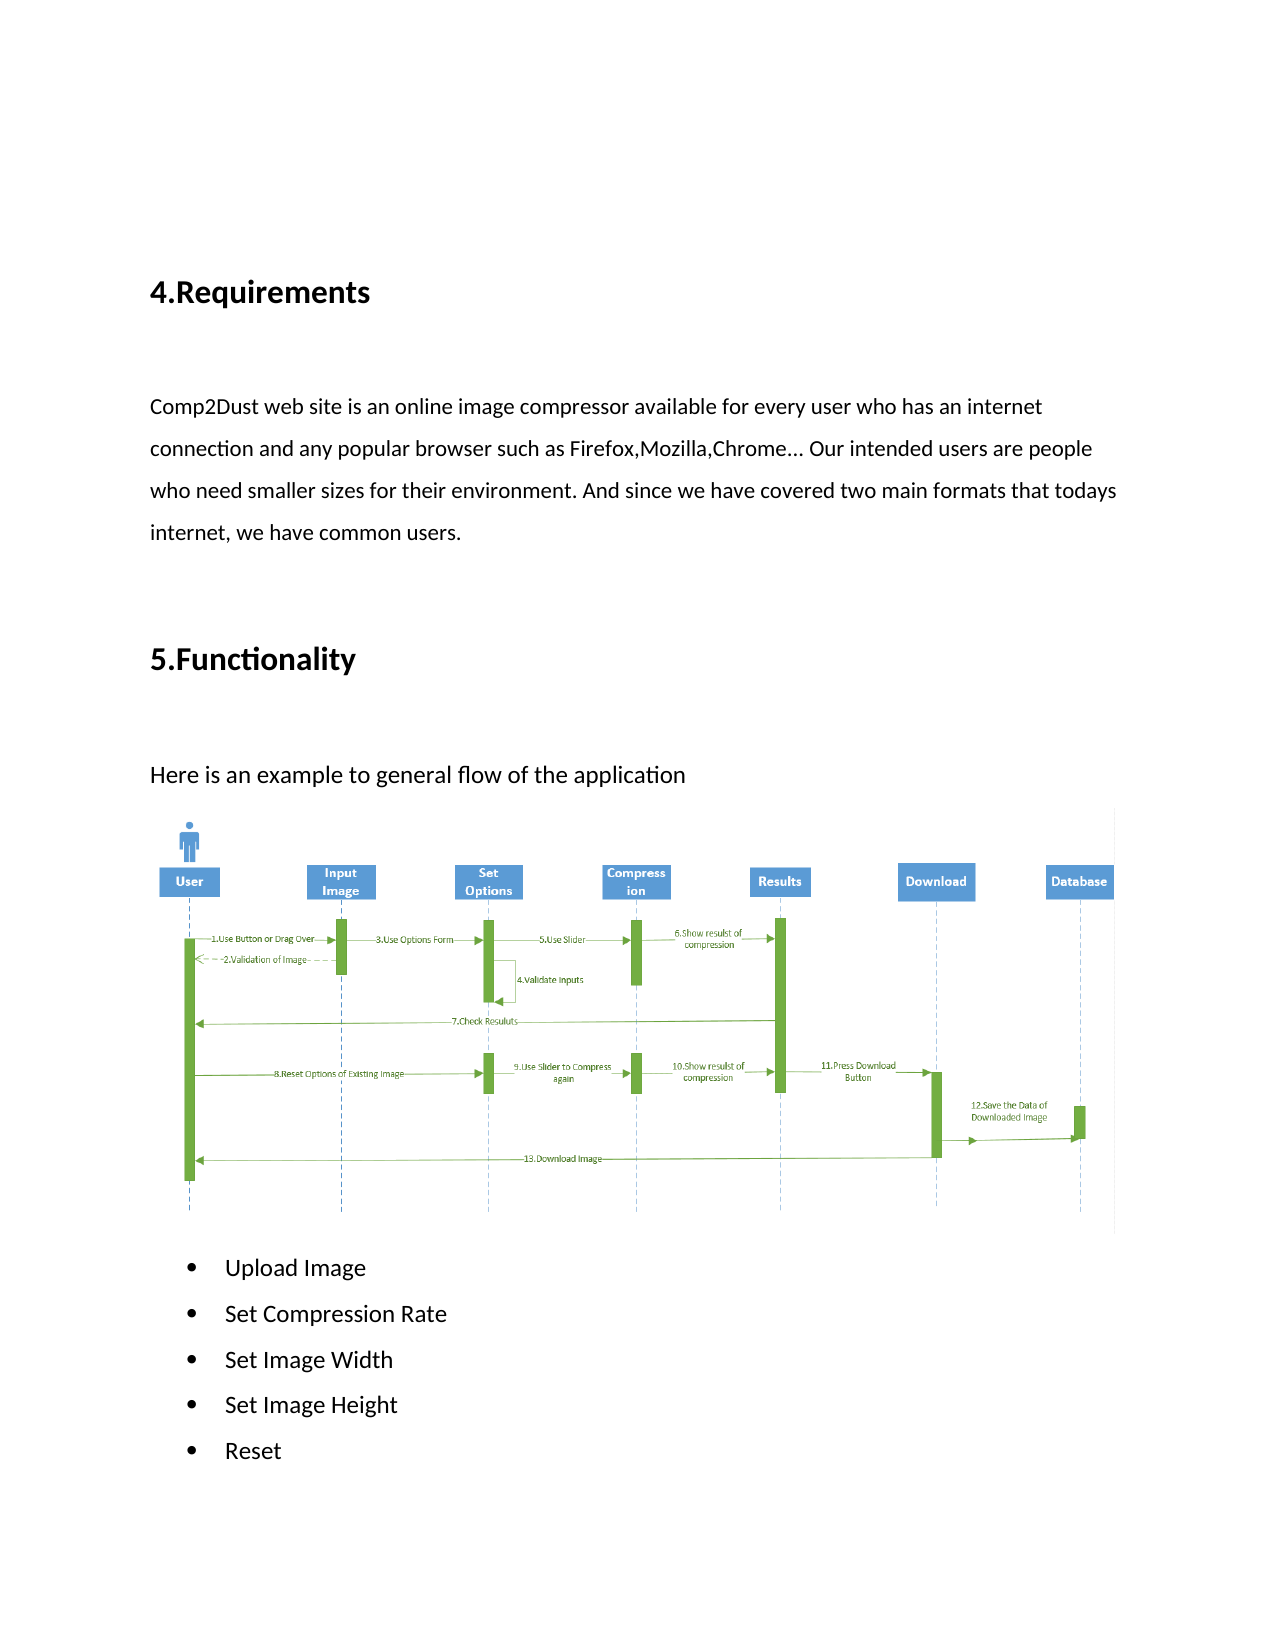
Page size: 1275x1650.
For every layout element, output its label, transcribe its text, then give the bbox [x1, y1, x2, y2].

list Upload Image [187, 1252, 1050, 1283]
picture [150, 808, 1124, 1234]
list Reset [187, 1435, 1050, 1466]
list Set Compression Rate [187, 1298, 1050, 1329]
list Set Image Width [187, 1344, 1050, 1374]
list Set Image Height [187, 1389, 1050, 1420]
text 5.Functionality [150, 638, 1125, 678]
text 4.Requirements [150, 271, 1125, 312]
text Comp2Dust web site is an online image compressor available for every user who has an internet connection and any popular browser such as Firefox,Mozilla,Chrome... Our intended users are people who need smaller sizes for their environment. And since we have covered two main formats that todays internet, we have common users. [150, 392, 1125, 546]
text Here is an example to general flow of the application [150, 759, 1125, 789]
